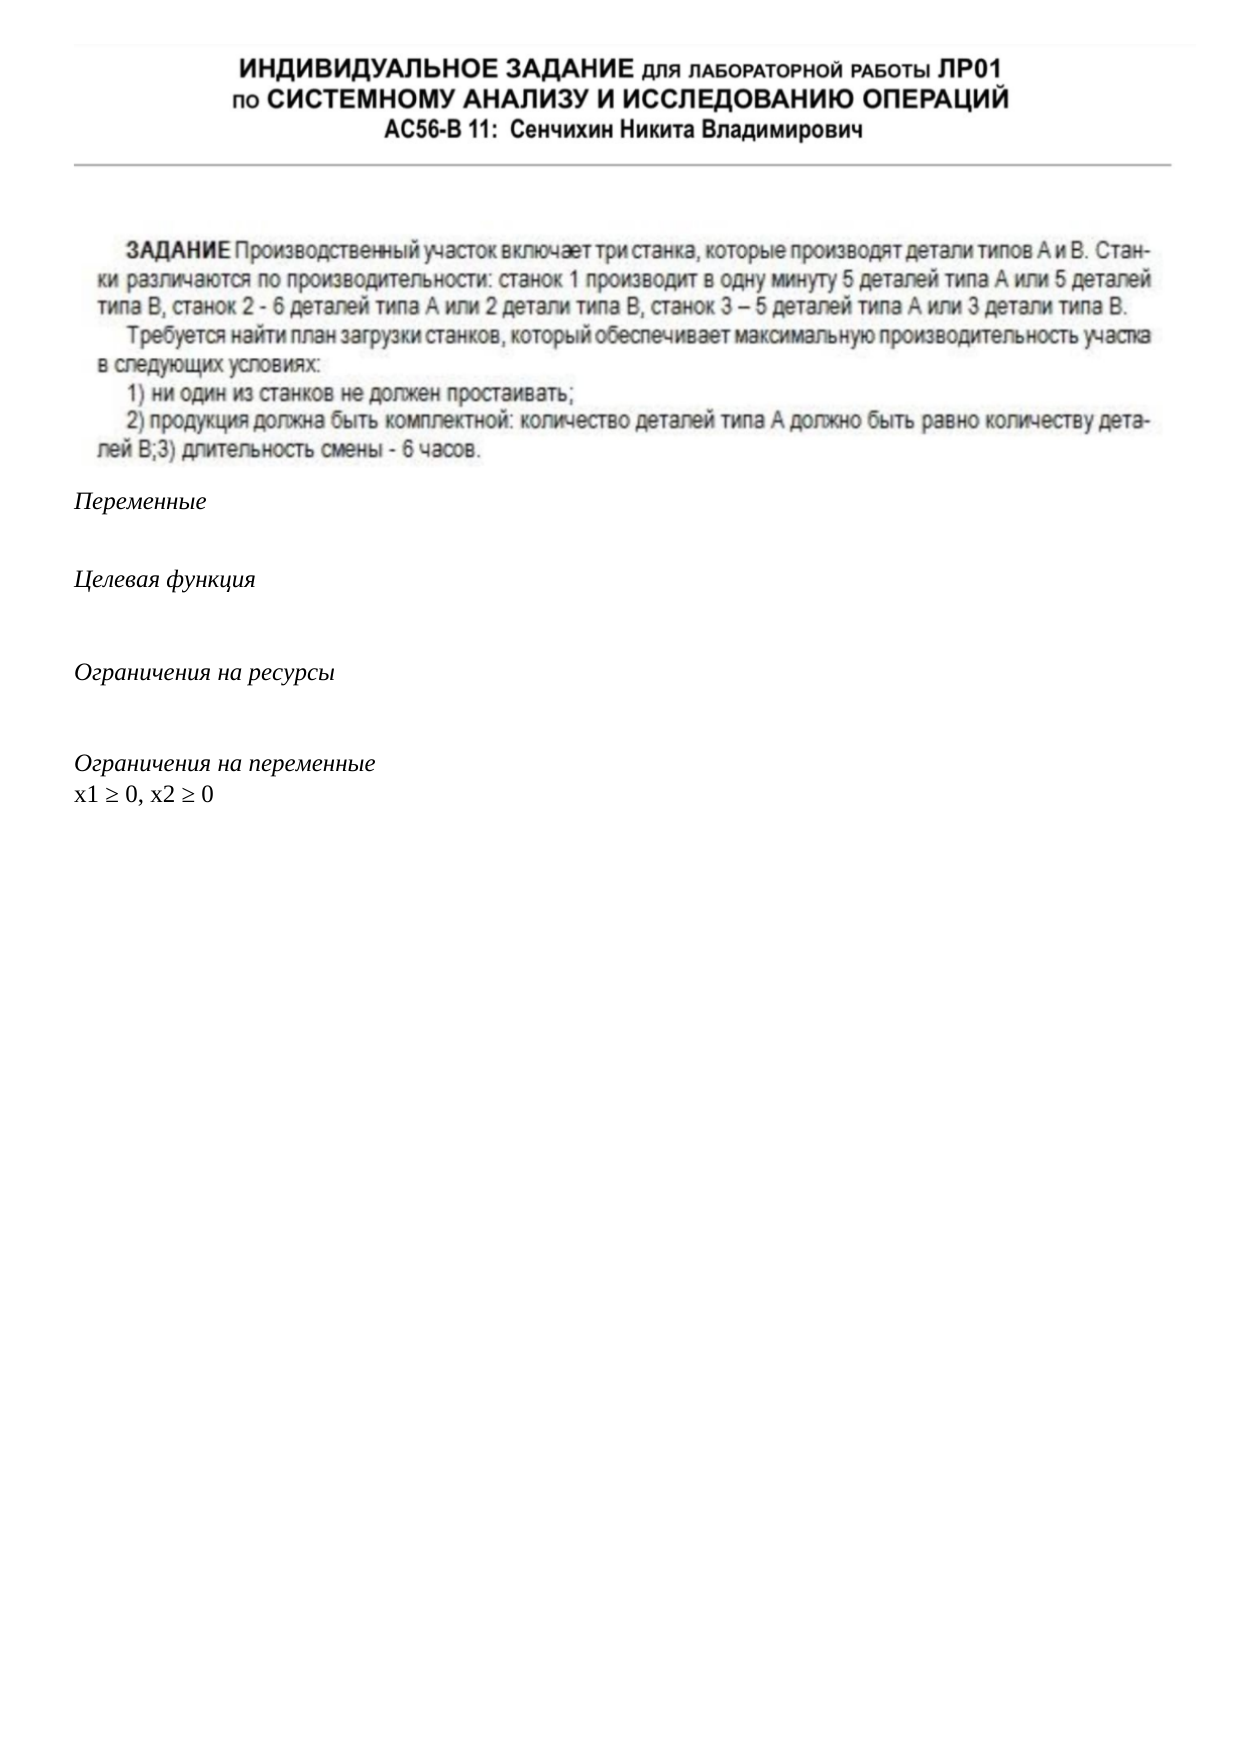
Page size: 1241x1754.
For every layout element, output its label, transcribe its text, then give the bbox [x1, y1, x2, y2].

text Переменные [74, 486, 1196, 545]
picture [73, 44, 1197, 468]
text Целевая функция Ограничения на ресурсы Ограничения на переменные х1 ≥ 0, х2 ≥ 0 [74, 564, 1196, 808]
